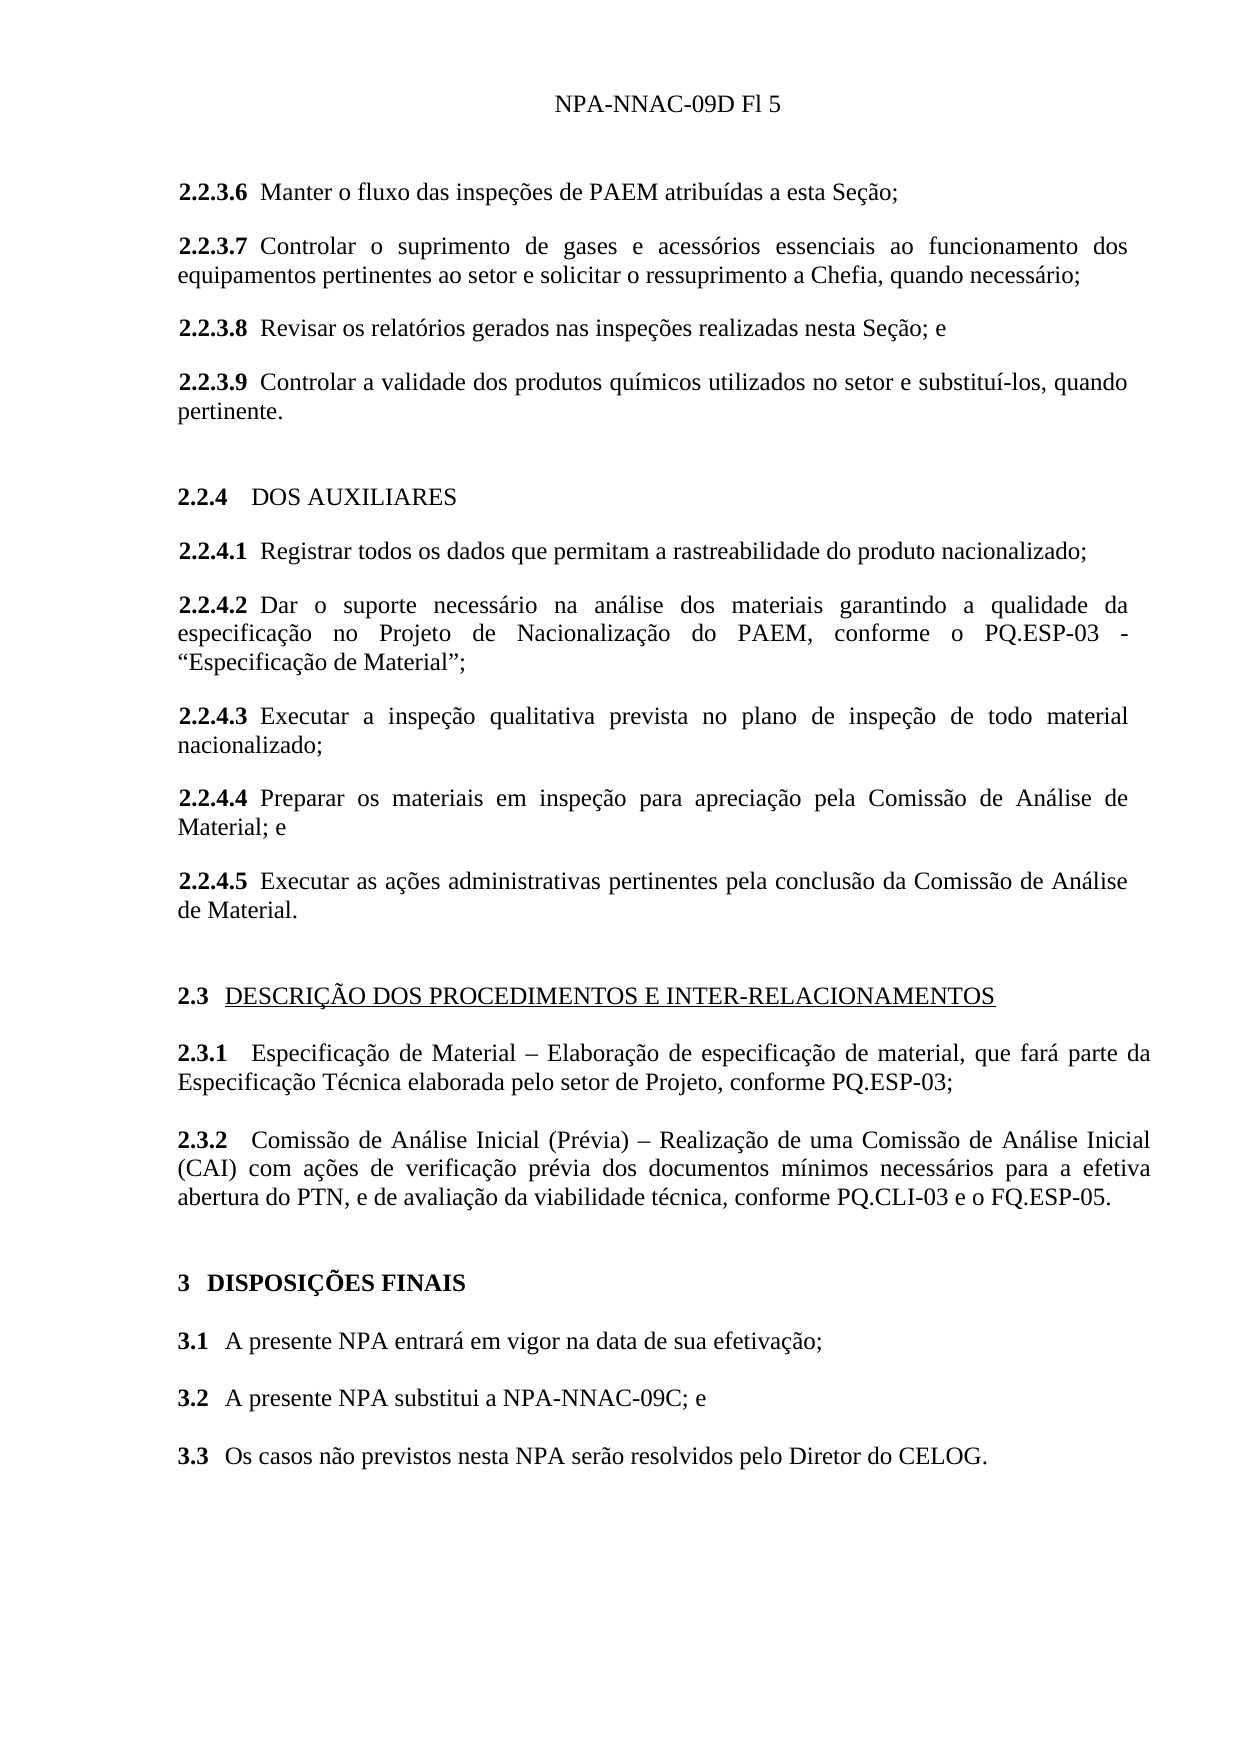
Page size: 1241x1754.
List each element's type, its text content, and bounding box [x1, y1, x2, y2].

list Comissão de Análise Inicial (Prévia) – Realização de uma Comissão de Análise Inicial (CAI) com ações de verificação prévia dos documentos mínimos necessários para a efetiva abertura do PTN, e de avaliação da viabilidade técnica, conforme PQ.CLI-03 e o FQ.ESP-05. [177, 1125, 1152, 1211]
list Preparar os materiais em inspeção para apreciação pela Comissão de Análise de Material; e [177, 783, 1129, 841]
list Especificação de Material – Elaboração de especificação de material, que fará parte da Especificação Técnica elaborada pelo setor de Projeto, conforme PQ.ESP-03; [177, 1038, 1152, 1096]
list Registrar todos os dados que permitam a rastreabilidade do produto nacionalizado; [177, 536, 1129, 565]
list A presente NPA substitui a NPA-NNAC-09C; e [177, 1383, 1152, 1412]
list DESCRIÇÃO DOS PROCEDIMENTOS E INTER-RELACIONAMENTOS [177, 981, 1152, 1010]
list A presente NPA entrará em vigor na data de sua efetivação; [177, 1326, 1152, 1355]
list Controlar a validade dos produtos químicos utilizados no setor e substituí-los, quando pertinente. [177, 367, 1129, 425]
list Executar as ações administrativas pertinentes pela conclusão da Comissão de Análise de Material. [177, 866, 1129, 923]
list DISPOSIÇÕES FINAIS [177, 1268, 1152, 1297]
list Revisar os relatórios gerados nas inspeções realizadas nesta Seção; e [177, 313, 1129, 342]
list Controlar o suprimento de gases e acessórios essenciais ao funcionamento dos equipamentos pertinentes ao setor e solicitar o ressuprimento a Chefia, quando necessário; [177, 231, 1129, 288]
list Executar a inspeção qualitativa prevista no plano de inspeção de todo material nacionalizado; [177, 701, 1129, 758]
list Os casos não previstos nesta NPA serão resolvidos pelo Diretor do CELOG. [177, 1441, 1152, 1470]
list Manter o fluxo das inspeções de PAEM atribuídas a esta Seção; [177, 177, 1129, 206]
list Dar o suporte necessário na análise dos materiais garantindo a qualidade da especificação no Projeto de Nacionalização do PAEM, conforme o PQ.ESP-03 - “Especificação de Material”; [177, 590, 1129, 676]
list DOS AUXILIARES [177, 482, 1129, 511]
